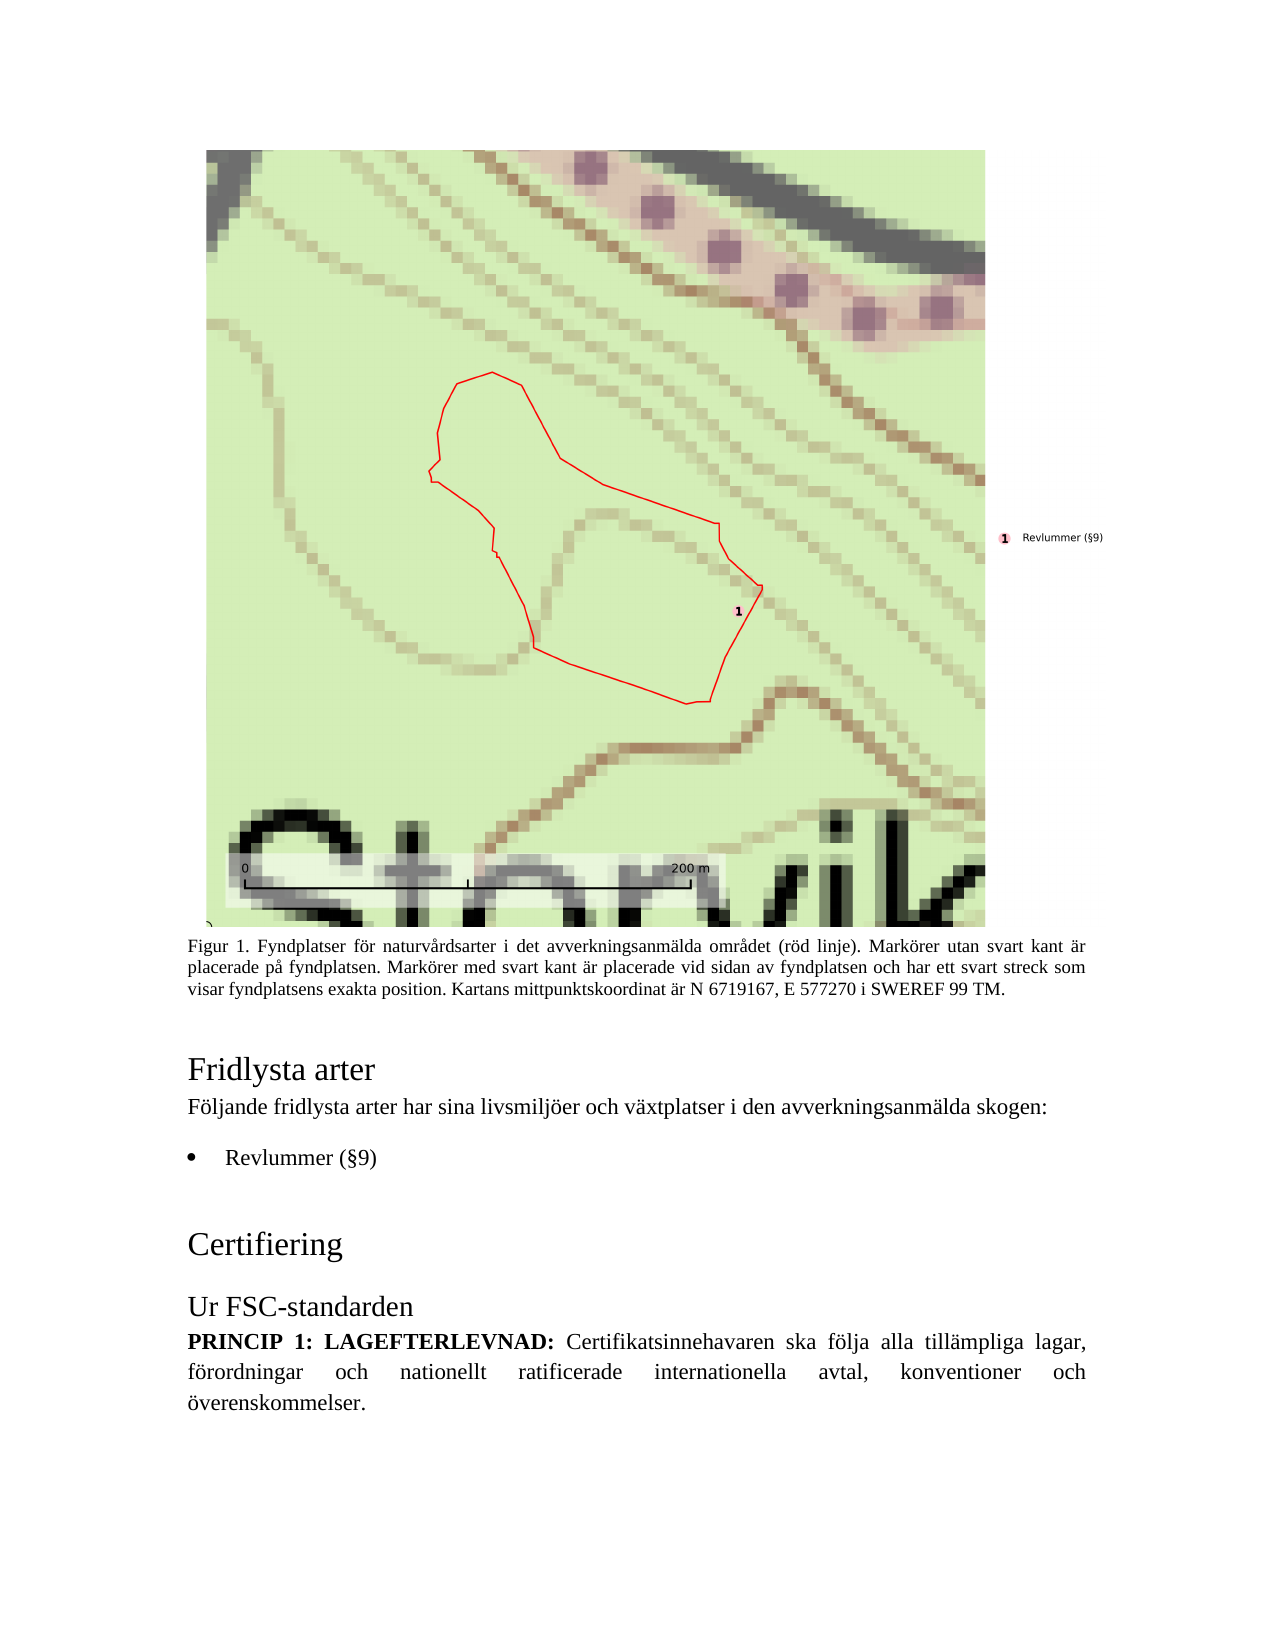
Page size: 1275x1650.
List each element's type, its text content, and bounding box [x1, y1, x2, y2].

subtitle Fridlysta arter [187, 1049, 1087, 1088]
subtitle Certifiering [187, 1225, 1087, 1263]
text PRINCIP 1: LAGEFTERLEVNAD: Certifikatsinnehavaren ska följa alla tillämpliga lagar, förordningar och nationellt ratificerade internationella avtal, konventioner och överenskommelser. [187, 1328, 1087, 1415]
text Följande fridlysta arter har sina livsmiljöer och växtplatser i den avverkningsanmälda skogen: [187, 1093, 1087, 1120]
picture [206, 150, 1107, 927]
text Figur 1. Fyndplatser för naturvårdsarter i det avverkningsanmälda området (röd linje). Markörer utan svart kant är placerade på fyndplatsen. Markörer med svart kant är placerade vid sidan av fyndplatsen och har ett svart streck som visar fyndplatsens exakta position. Kartans mittpunktskoordinat är N 6719167, E 577270 i SWEREF 99 TM. [187, 935, 1087, 999]
list Revlummer (§9) [187, 1144, 1087, 1171]
subtitle Ur FSC-standarden [187, 1289, 1087, 1323]
